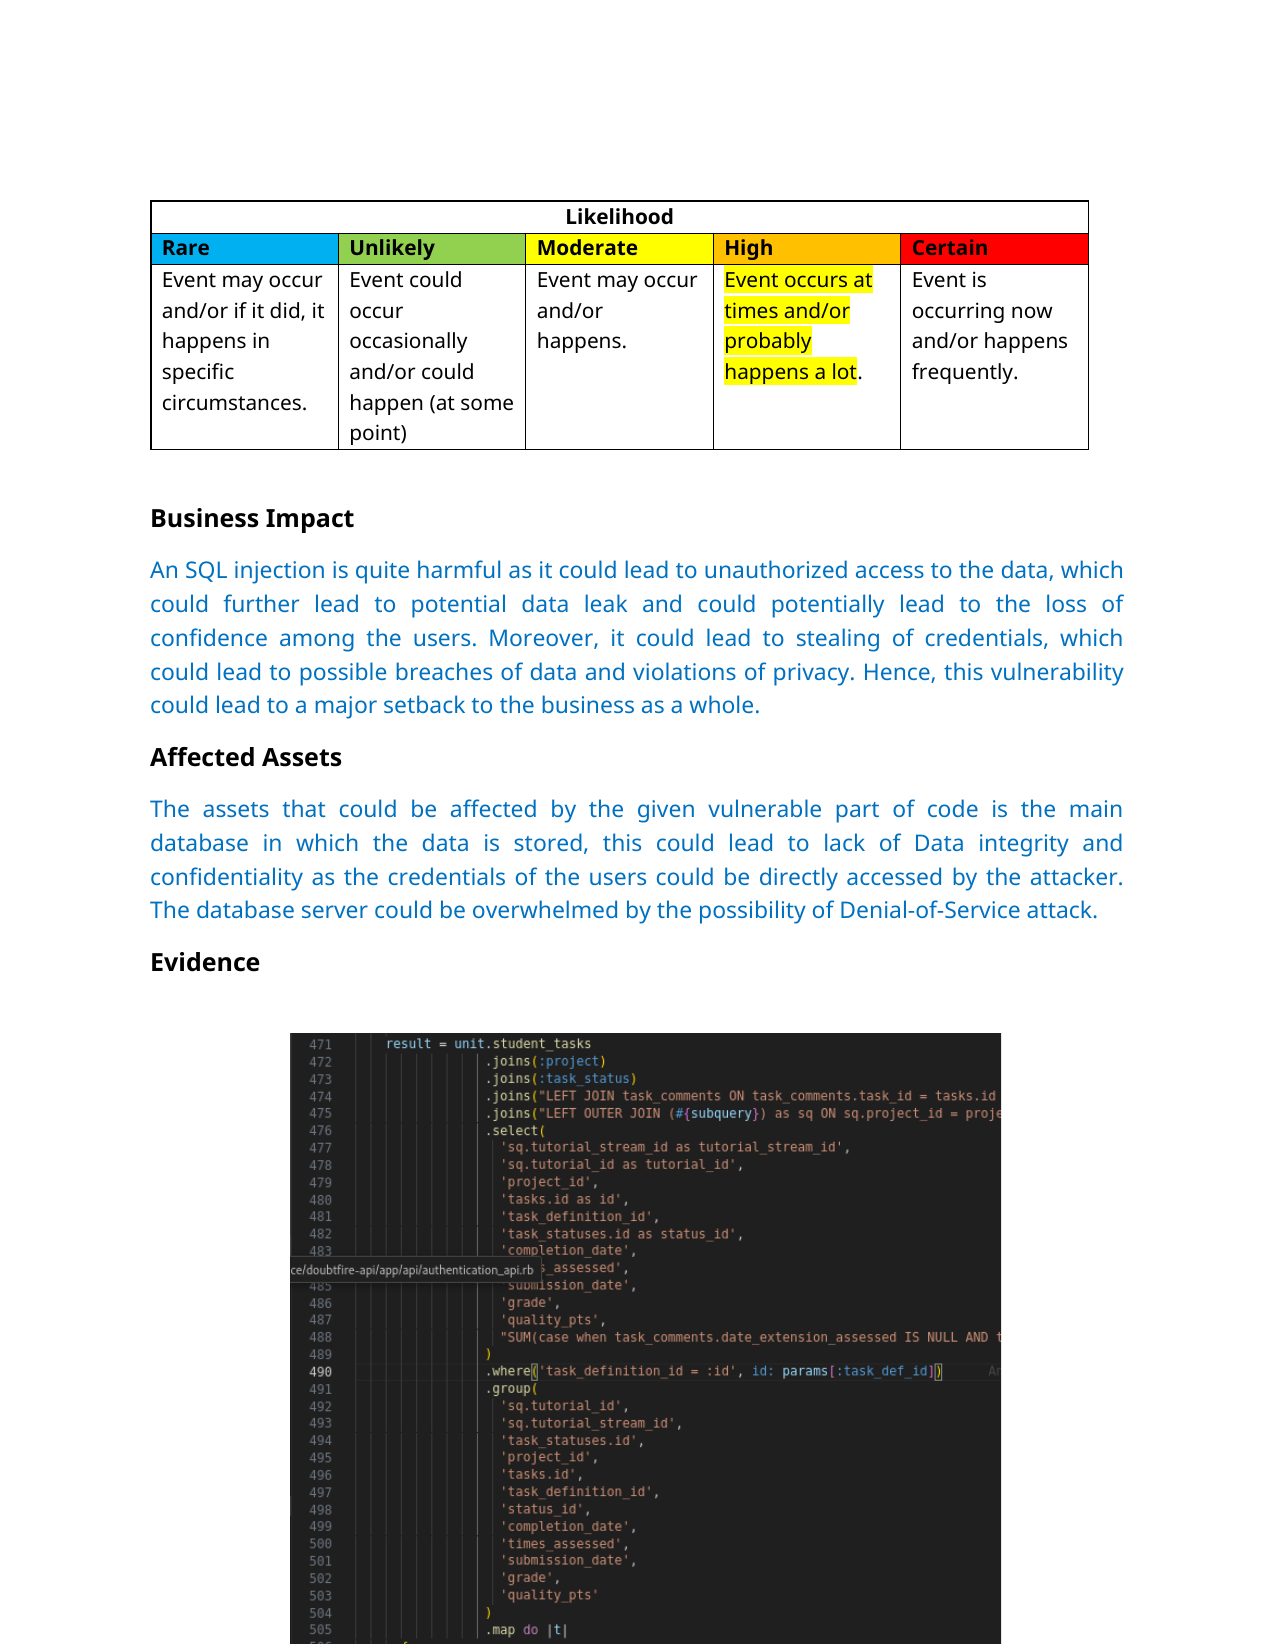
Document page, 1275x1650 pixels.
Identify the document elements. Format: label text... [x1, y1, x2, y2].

picture [290, 1033, 1002, 1644]
table_cell Event may occur and/or if it did, it happens in specific circumstances. [152, 265, 338, 449]
text Affected Assets [150, 739, 1125, 774]
table_header Likelihood [152, 202, 1088, 232]
table_cell Rare [152, 234, 338, 264]
table_cell Event could occur occasionally and/or could happen (at some point) [339, 265, 525, 449]
table_cell Certain [901, 234, 1088, 264]
table_cell Moderate [526, 234, 713, 264]
table_cell Event may occur and/or happens. [526, 265, 713, 449]
text An SQL injection is quite harmful as it could lead to unauthorized access to the data, which could further lead to potential data leak and could potentially lead to the loss of confidence among the users. Moreover, it could lead to stealing of credentials, which could lead to possible breaches of data and violations of privacy. Hence, this vulnerability could lead to a major setback to the business as a whole. [150, 554, 1125, 720]
table_cell Event occurs at times and/or probably happens a lot. [714, 265, 900, 449]
table_cell High [714, 234, 900, 264]
table_cell Unlikely [339, 234, 525, 264]
text The assets that could be affected by the given vulnerable part of code is the main database in which the data is stored, this could lead to lack of Data integrity and confidentiality as the credentials of the users could be directly accessed by the attacker. The database server could be overwhelmed by the possibility of Denial-of-Service attack. [150, 793, 1125, 926]
table_cell Event is occurring now and/or happens frequently. [901, 265, 1088, 449]
text Evidence [150, 945, 1125, 979]
text Business Impact [150, 501, 1125, 535]
